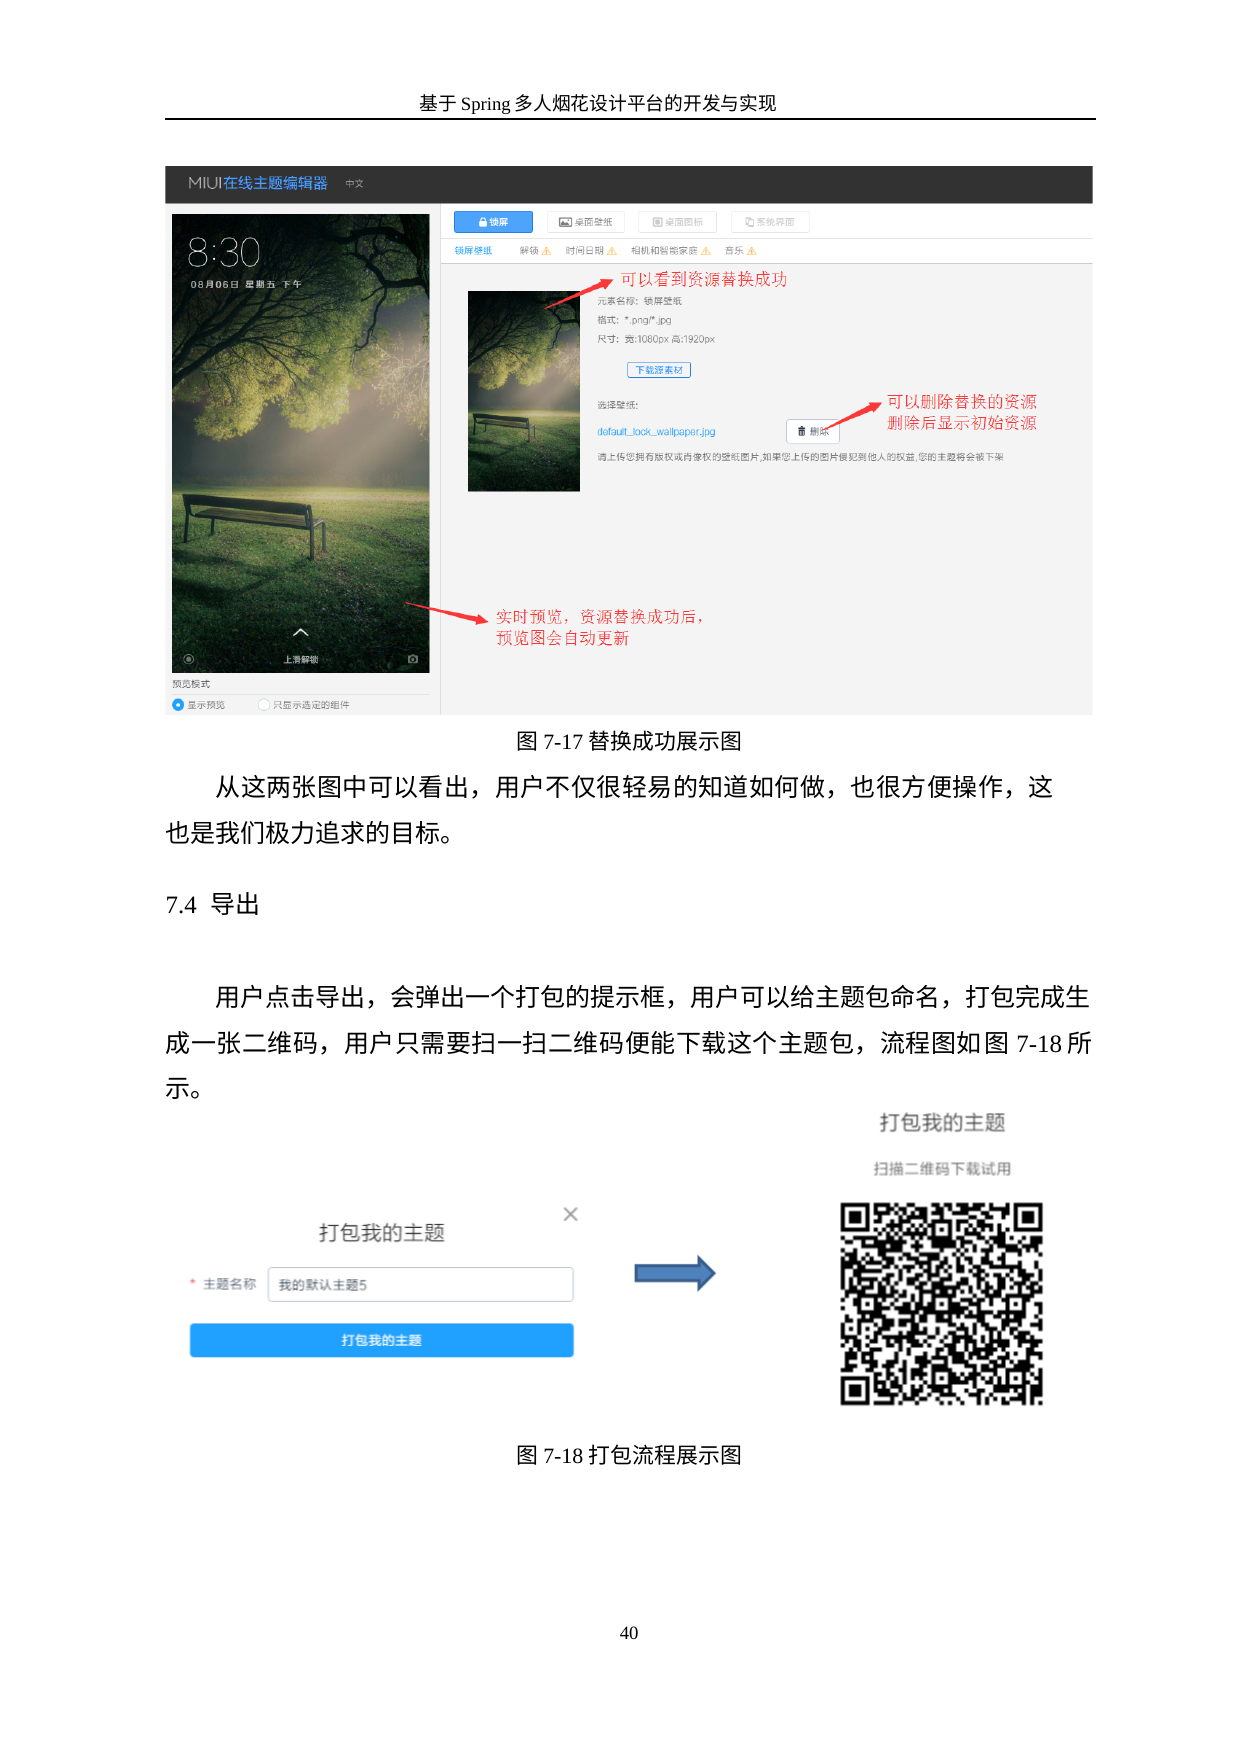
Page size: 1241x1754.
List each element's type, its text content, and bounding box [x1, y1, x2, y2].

picture [165, 166, 1093, 715]
text 从这两张图中可以看出，用户不仅很轻易的知道如何做，也很方便操作，这也是我们极力追求的目标。 [165, 763, 1054, 854]
subtitle 导出 [165, 879, 1092, 925]
picture [165, 1110, 1093, 1425]
